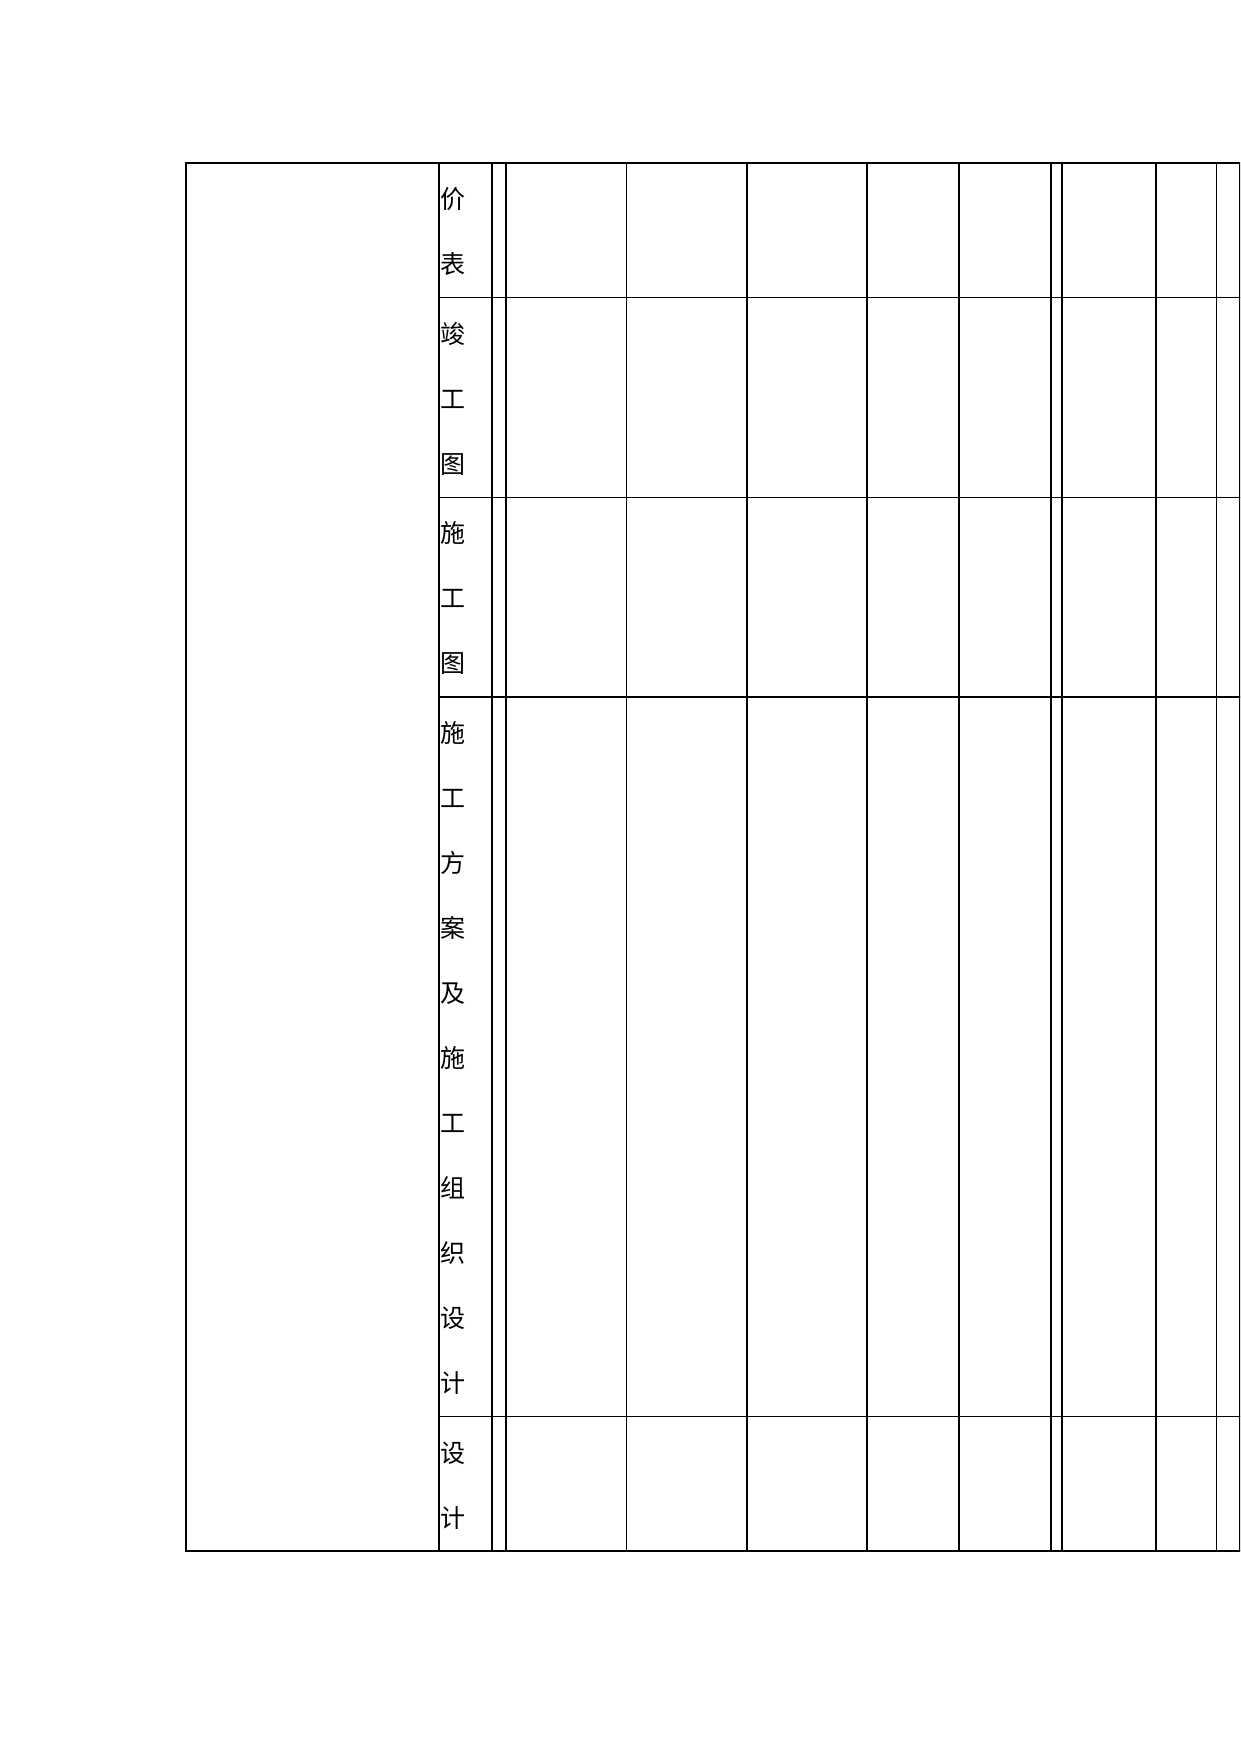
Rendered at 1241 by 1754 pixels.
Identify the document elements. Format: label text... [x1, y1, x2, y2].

table_cell [493, 498, 505, 696]
table_cell [627, 698, 746, 1416]
table_cell [627, 498, 746, 696]
table_cell [627, 1417, 746, 1550]
table_cell 施工方案及施工组织设计 [440, 698, 491, 1416]
table_cell [868, 164, 958, 297]
table_cell [748, 1417, 866, 1550]
table_cell 材料、设备认价表 [440, 164, 491, 297]
table_cell [1157, 498, 1216, 696]
table_cell [960, 698, 1050, 1416]
table_cell [868, 498, 958, 696]
table_cell [1052, 164, 1061, 297]
table_cell [748, 298, 866, 496]
table_cell [960, 298, 1050, 496]
table_cell [1052, 498, 1061, 696]
table_cell [748, 498, 866, 696]
table_cell [1063, 1417, 1155, 1550]
table_cell [493, 298, 505, 496]
table_cell 竣工图 [440, 298, 491, 496]
table_cell [1052, 298, 1061, 496]
table_cell [1157, 698, 1216, 1416]
table_cell [1217, 498, 1239, 696]
table_cell [960, 1417, 1050, 1550]
table_cell [1063, 698, 1155, 1416]
table_cell [1217, 164, 1239, 297]
table_cell [1063, 498, 1155, 696]
table_cell [868, 298, 958, 496]
table_cell [627, 298, 746, 496]
table_cell [1157, 164, 1216, 297]
table_cell [507, 498, 626, 696]
table_cell [507, 698, 626, 1416]
table_cell [868, 698, 958, 1416]
table_cell [1217, 1417, 1239, 1550]
table_cell [493, 164, 505, 297]
table_cell [507, 1417, 626, 1550]
table_cell [1157, 298, 1216, 496]
table_cell [627, 164, 746, 297]
table_cell [1063, 298, 1155, 496]
table_cell [748, 164, 866, 297]
table_cell [493, 1417, 505, 1550]
table_cell [1217, 298, 1239, 496]
table_cell [960, 498, 1050, 696]
table_cell [1157, 1417, 1216, 1550]
table_cell [507, 298, 626, 496]
table_cell [1052, 1417, 1061, 1550]
table_cell [1217, 698, 1239, 1416]
table_cell [493, 698, 505, 1416]
table_cell [868, 1417, 958, 1550]
table_cell 设计变更申请单和设计变更修改通知单 [440, 1417, 491, 1550]
table_cell [1052, 698, 1061, 1416]
table_cell [960, 164, 1050, 297]
table_cell 施工图 [440, 498, 491, 696]
table_cell [748, 698, 866, 1416]
table_cell [1063, 164, 1155, 297]
table_cell [507, 164, 626, 297]
